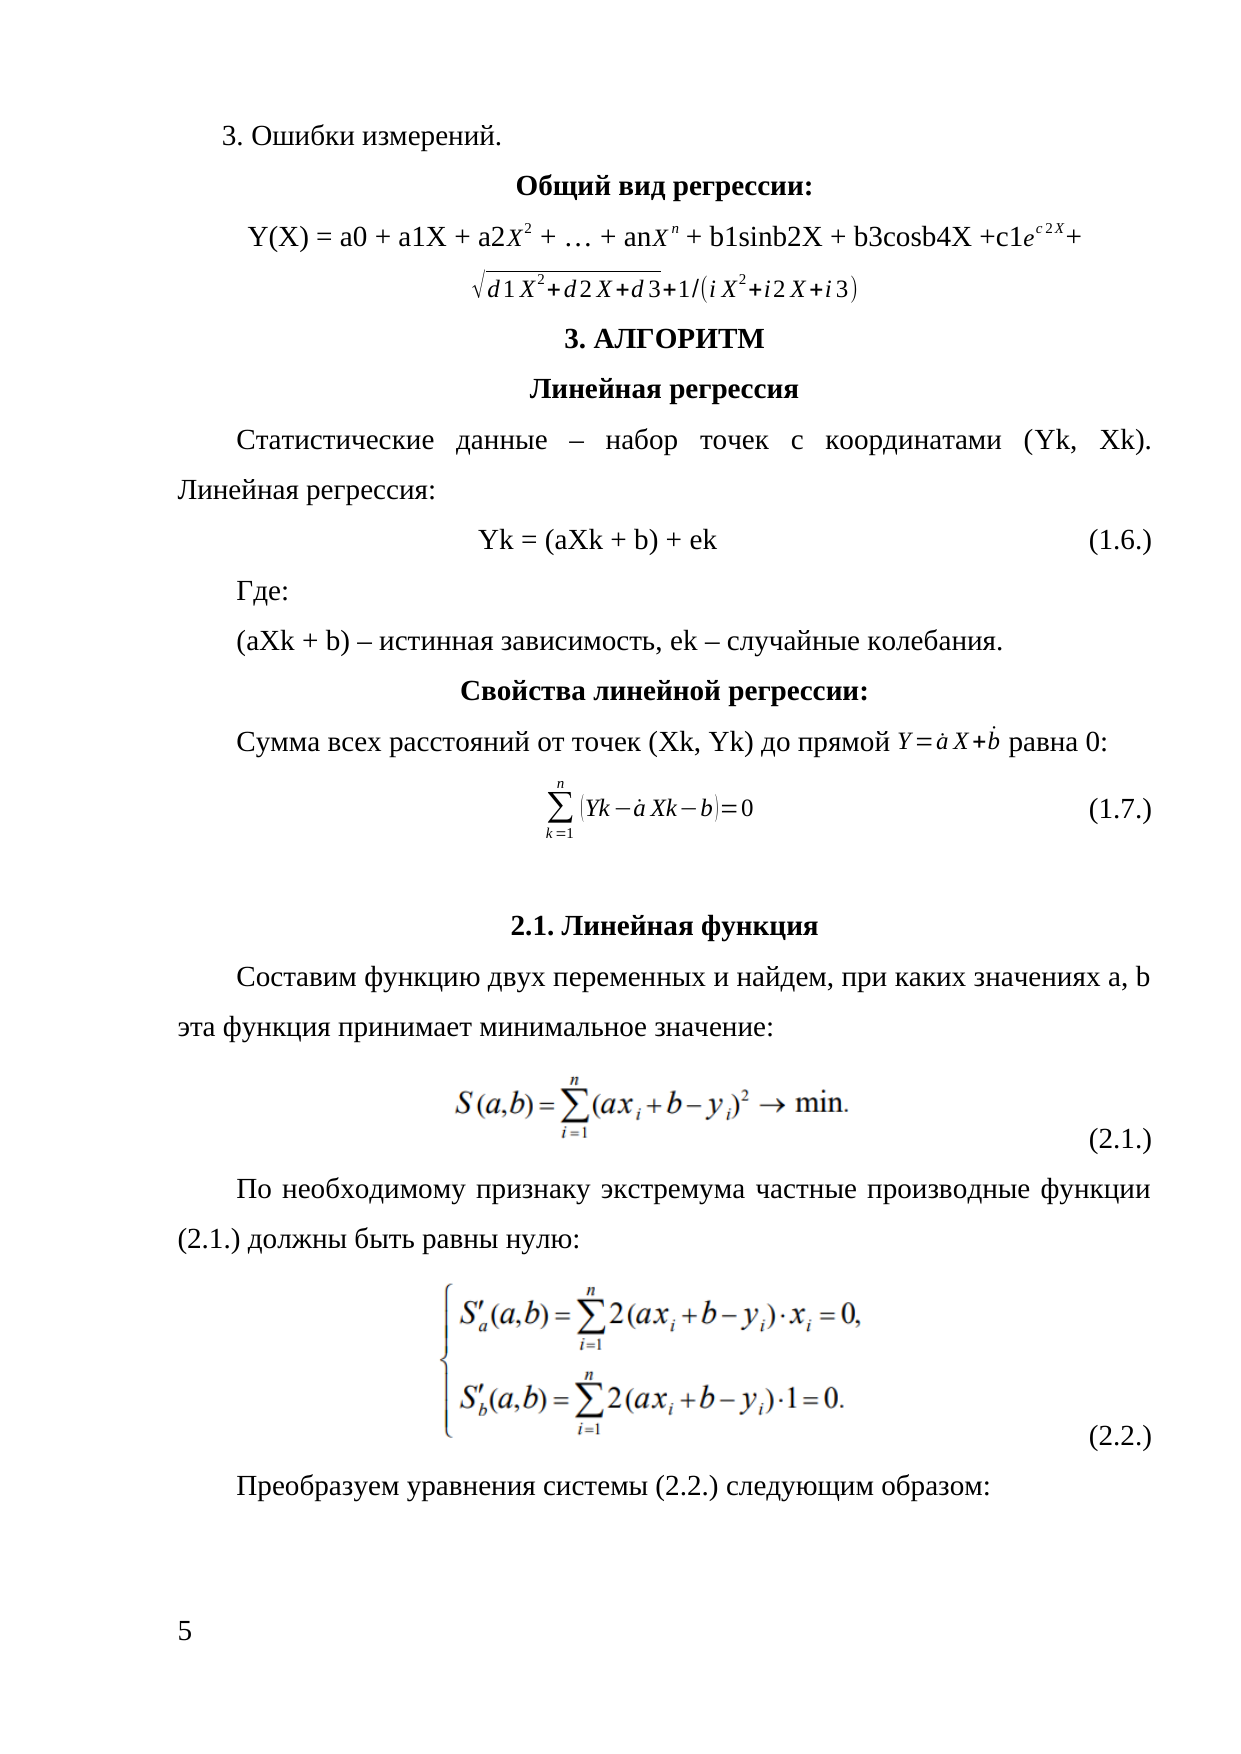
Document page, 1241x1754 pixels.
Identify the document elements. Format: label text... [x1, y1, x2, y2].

text Общий вид регрессии: [177, 168, 1152, 202]
text 3. АЛГОРИТМ [177, 321, 1152, 355]
text (1.7.) [177, 774, 1152, 841]
text Статистические данные – набор точек с координатами (Yk, Xk). Линейная регрессия: [177, 422, 1152, 506]
text Составим функцию двух переменных и найдем, при каких значениях a, b эта функция принимает минимальное значение: [177, 959, 1152, 1043]
text По необходимому признаку экстремума частные производные функции (2.1.) должны быть равны нулю: [177, 1171, 1152, 1255]
text Yk = (aXk + b) + ek (1.6.) [177, 522, 1152, 556]
text Преобразуем уравнения системы (2.2.) следующим образом: [177, 1468, 1152, 1502]
text Линейная регрессия [177, 372, 1152, 405]
text Y(X) = a0 + a1X + a2 + … + an + b1sinb2X + b3cosb4X +c1+ [177, 219, 1152, 304]
list Ошибки измерений. [177, 118, 1152, 152]
text Где: [177, 573, 1152, 606]
text 2.1. Линейная функция [177, 908, 1152, 942]
text Сумма всех расстояний от точек (Xk, Yk) до прямой равна 0: [177, 724, 1152, 757]
picture [416, 1272, 878, 1446]
picture [430, 1059, 870, 1149]
text Свойства линейной регрессии: [177, 673, 1152, 707]
text (aXk + b) – истинная зависимость, ek – случайные колебания. [177, 623, 1152, 657]
